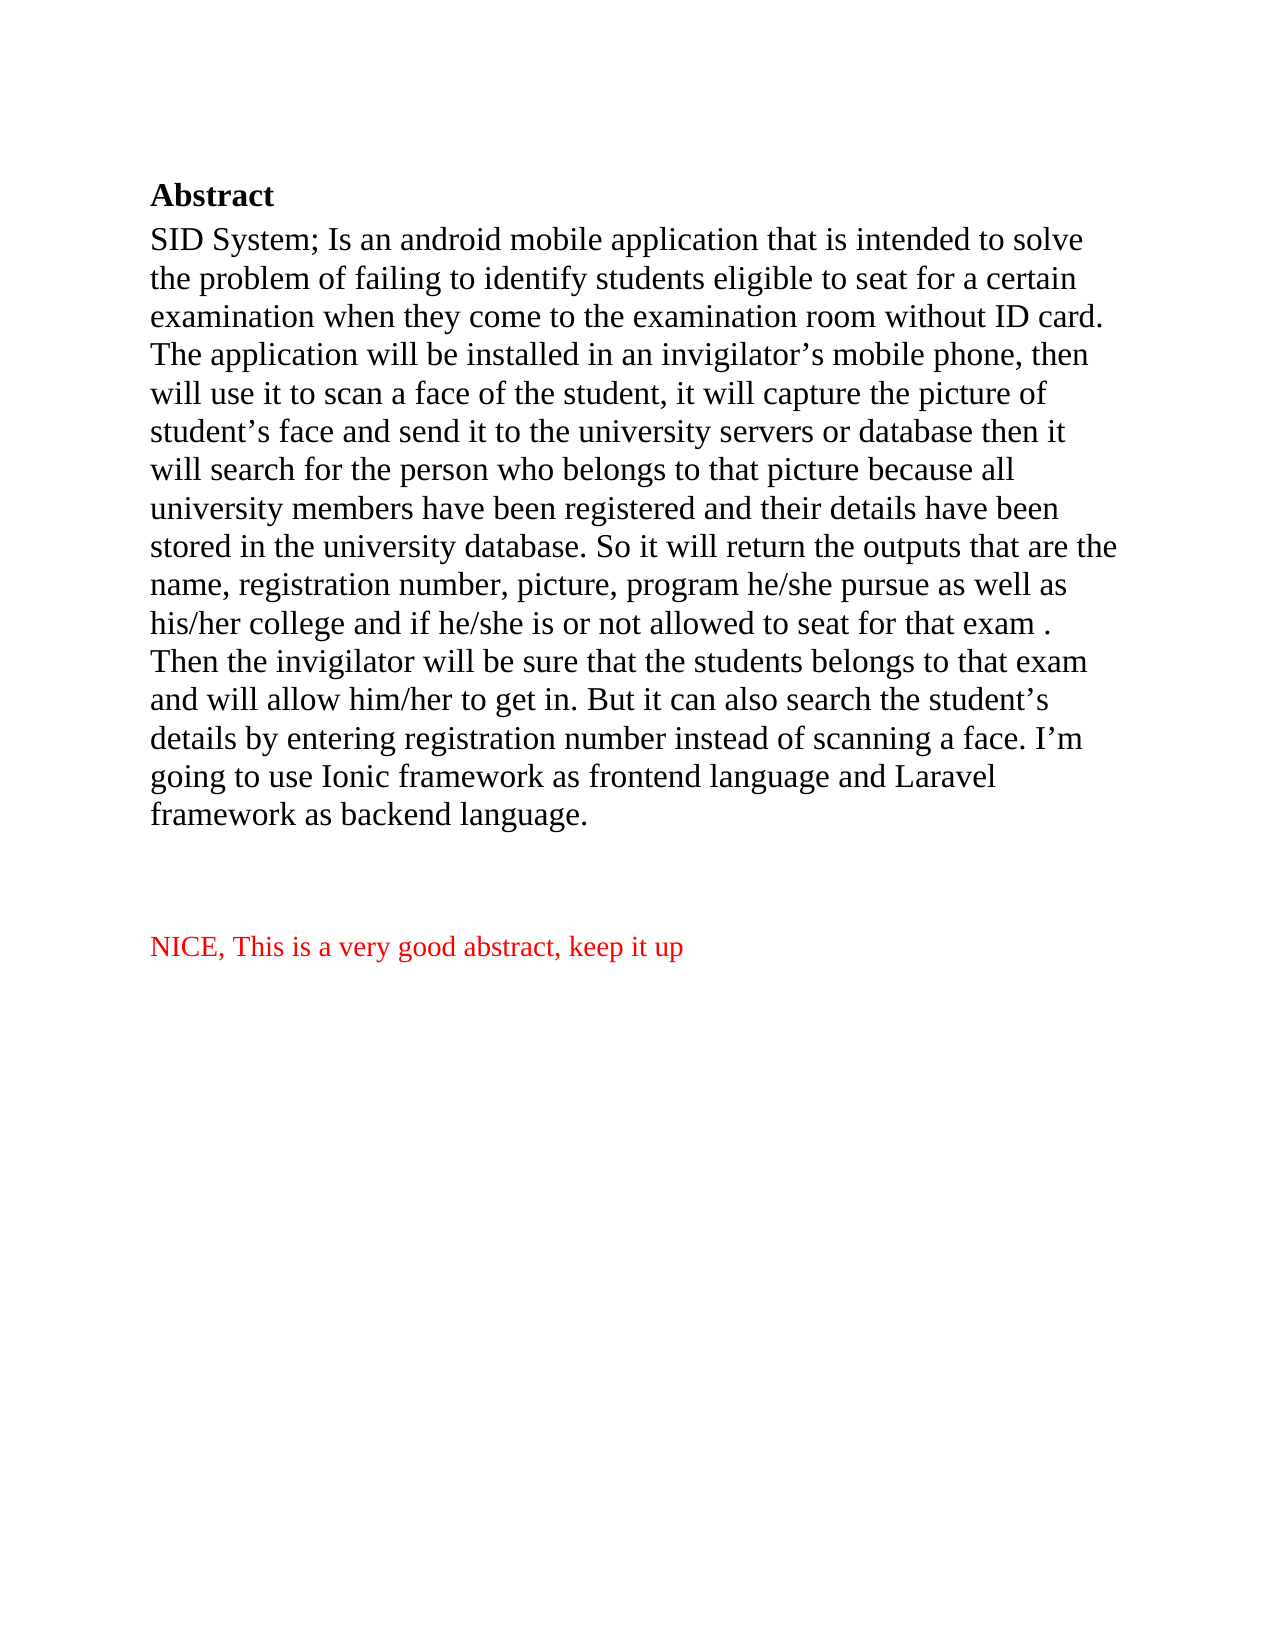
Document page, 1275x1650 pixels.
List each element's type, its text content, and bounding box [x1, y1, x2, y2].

text NICE, This is a very good abstract, keep it up [150, 929, 1125, 963]
text SID System; Is an android mobile application that is intended to solve the problem of failing to identify students eligible to seat for a certain examination when they come to the examination room without ID card. The application will be installed in an invigilator’s mobile phone, then will use it to scan a face of the student, it will capture the picture of student’s face and send it to the university servers or database then it will search for the person who belongs to that picture because all university members have been registered and their details have been stored in the university database. So it will return the outputs that are the name, registration number, picture, program he/she pursue as well as his/her college and if he/she is or not allowed to seat for that exam . Then the invigilator will be sure that the students belongs to that exam and will allow him/her to get in. But it can also search the student’s details by entering registration number instead of scanning a face. I’m going to use Ionic framework as frontend language and Laravel framework as backend language. [150, 219, 1125, 833]
subtitle Abstract [150, 175, 1125, 213]
